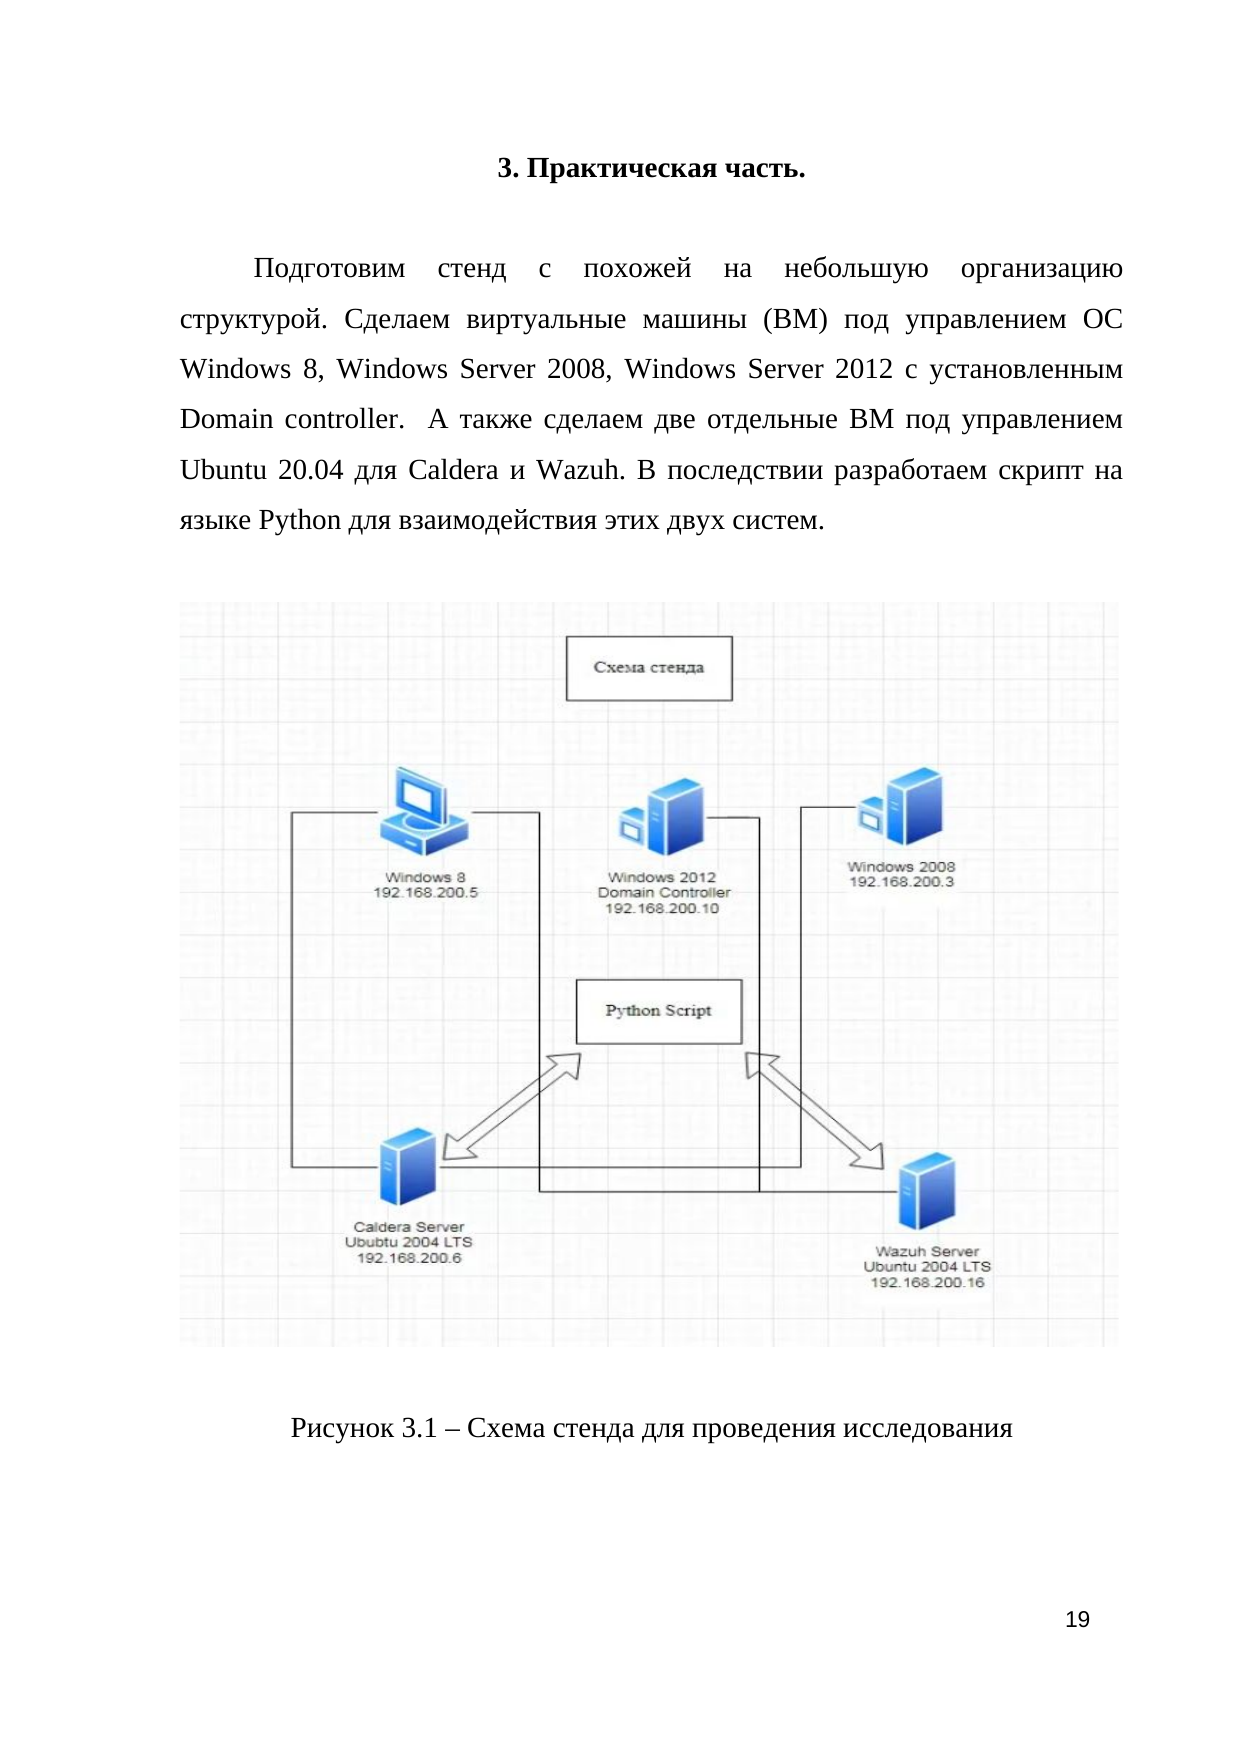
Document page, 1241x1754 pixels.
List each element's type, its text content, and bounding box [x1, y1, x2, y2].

picture [179, 602, 1119, 1347]
text Подготовим стенд с похожей на небольшую организацию структурой. Сделаем виртуальные машины (ВМ) под управлением OC Windows 8, Windows Server 2008, Windows Server 2012 с установленным Domain controller. А также сделаем две отдельные ВМ под управлением Ubuntu 20.04 для Caldera и Wazuh. В последствии разработаем скрипт на языке Python для взаимодействия этих двух систем. [179, 251, 1124, 536]
subtitle 3. Практическая часть. [179, 150, 1124, 183]
text Рисунок 3.1 – Схема стенда для проведения исследования [179, 1410, 1124, 1444]
